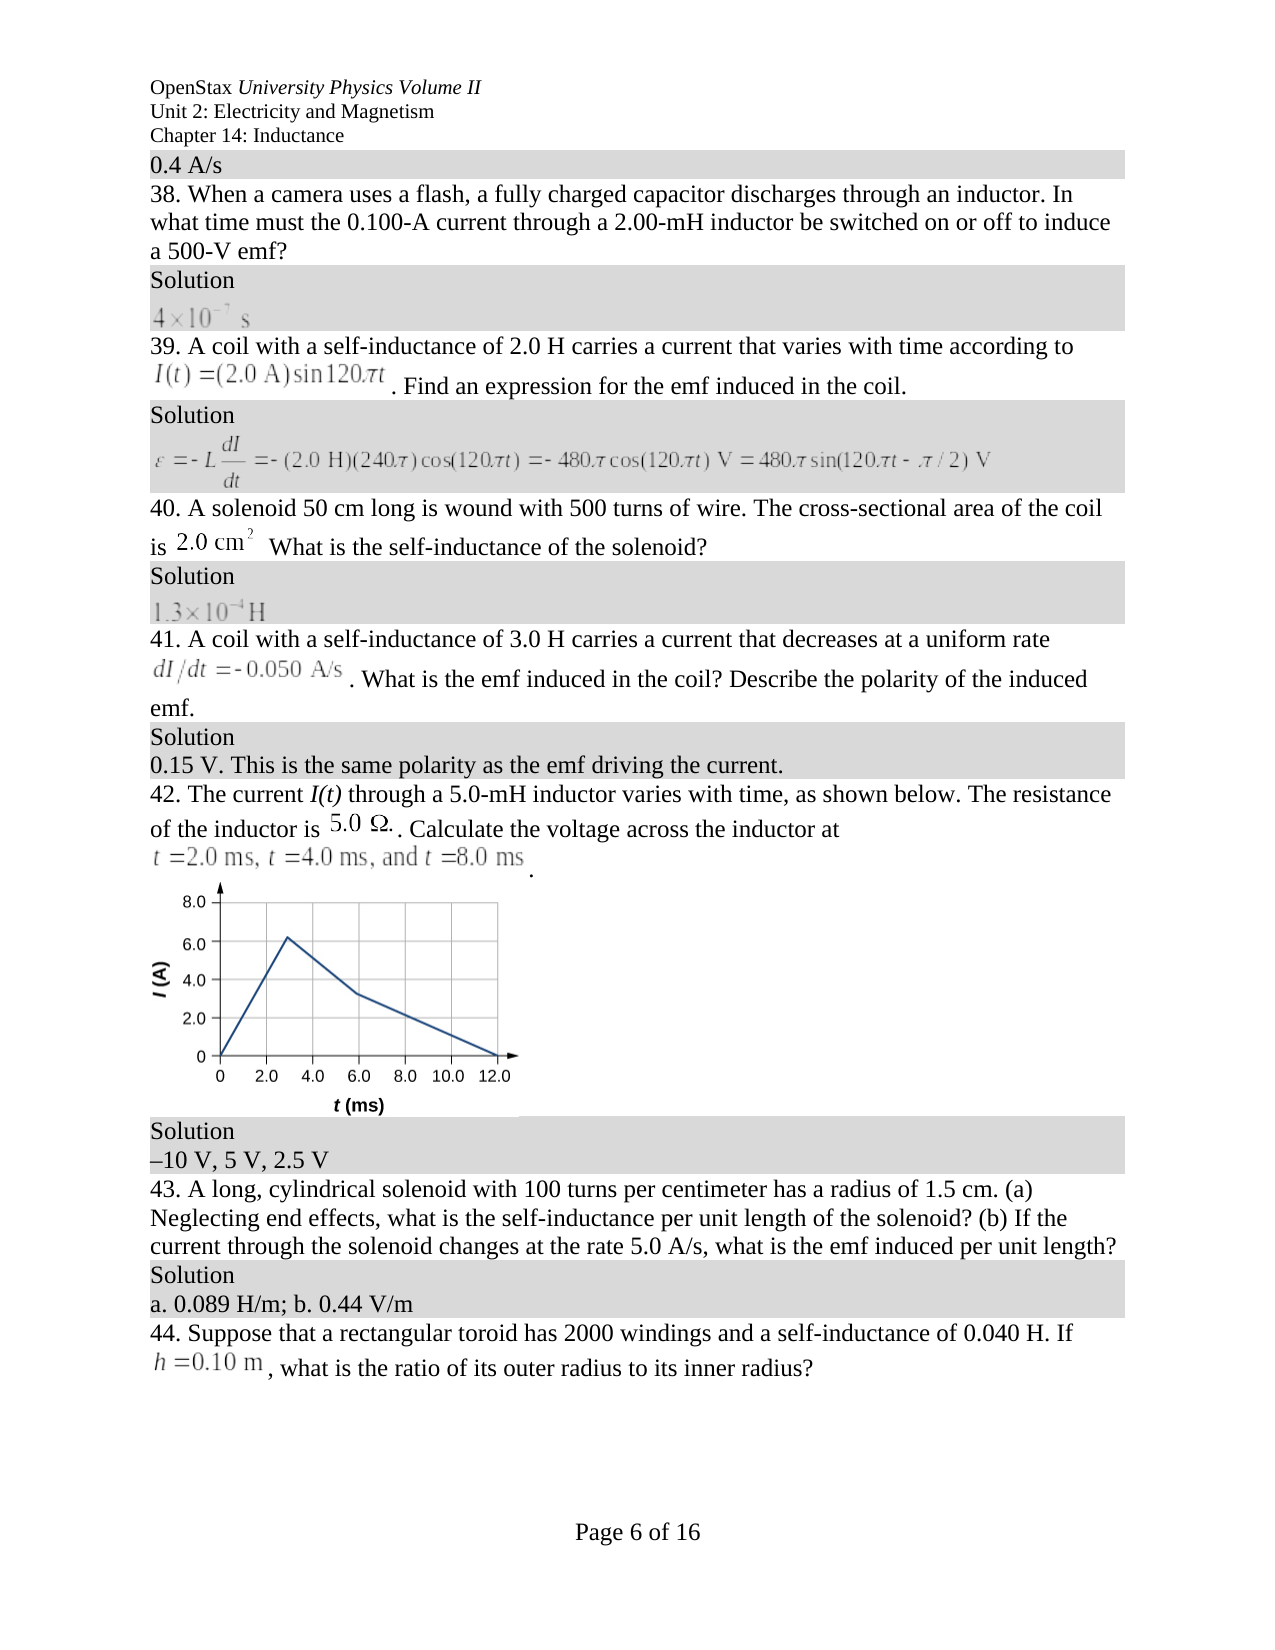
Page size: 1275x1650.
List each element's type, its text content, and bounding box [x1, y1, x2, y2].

text –10 V, 5 V, 2.5 V [150, 1145, 1125, 1174]
list The current I(t) through a 5.0-mH inductor varies with time, as shown below. The resistance of the inductor is . Calculate the voltage across the inductor at . [150, 779, 1125, 883]
text Solution [150, 722, 1125, 750]
text 0.15 V. This is the same polarity as the emf driving the current. [150, 750, 1125, 779]
list Suppose that a rectangular toroid has 2000 windings and a self-inductance of 0.040 H. If, what is the ratio of its outer radius to its inner radius? [150, 1318, 1125, 1382]
text Solution [150, 561, 1125, 590]
text 0.4 A/s [150, 150, 1125, 179]
list A coil with a self-inductance of 3.0 H carries a current that decreases at a uniform rate. What is the emf induced in the coil? Describe the polarity of the induced emf. [150, 624, 1125, 722]
list A long, cylindrical solenoid with 100 turns per centimeter has a radius of 1.5 cm. (a) Neglecting end effects, what is the self-inductance per unit length of the solenoid? (b) If the current through the solenoid changes at the rate 5.0 A/s, what is the emf induced per unit length? [150, 1174, 1125, 1260]
list When a camera uses a flash, a fully charged capacitor discharges through an inductor. In what time must the 0.100-A current through a 2.00-mH inductor be switched on or off to induce a 500-V emf? [150, 179, 1125, 265]
list A coil with a self-inductance of 2.0 H carries a current that varies with time according to . Find an expression for the emf induced in the coil. [150, 331, 1125, 400]
picture [150, 882, 519, 1117]
text Solution [150, 265, 1125, 294]
list A solenoid 50 cm long is wound with 500 turns of wire. The cross-sectional area of the coil is What is the self-inductance of the solenoid? [150, 493, 1125, 561]
text Solution [150, 400, 1125, 428]
text Solution [150, 1260, 1125, 1289]
text Solution [150, 1116, 1125, 1145]
text a. 0.089 H/m; b. 0.44 V/m [150, 1289, 1125, 1318]
